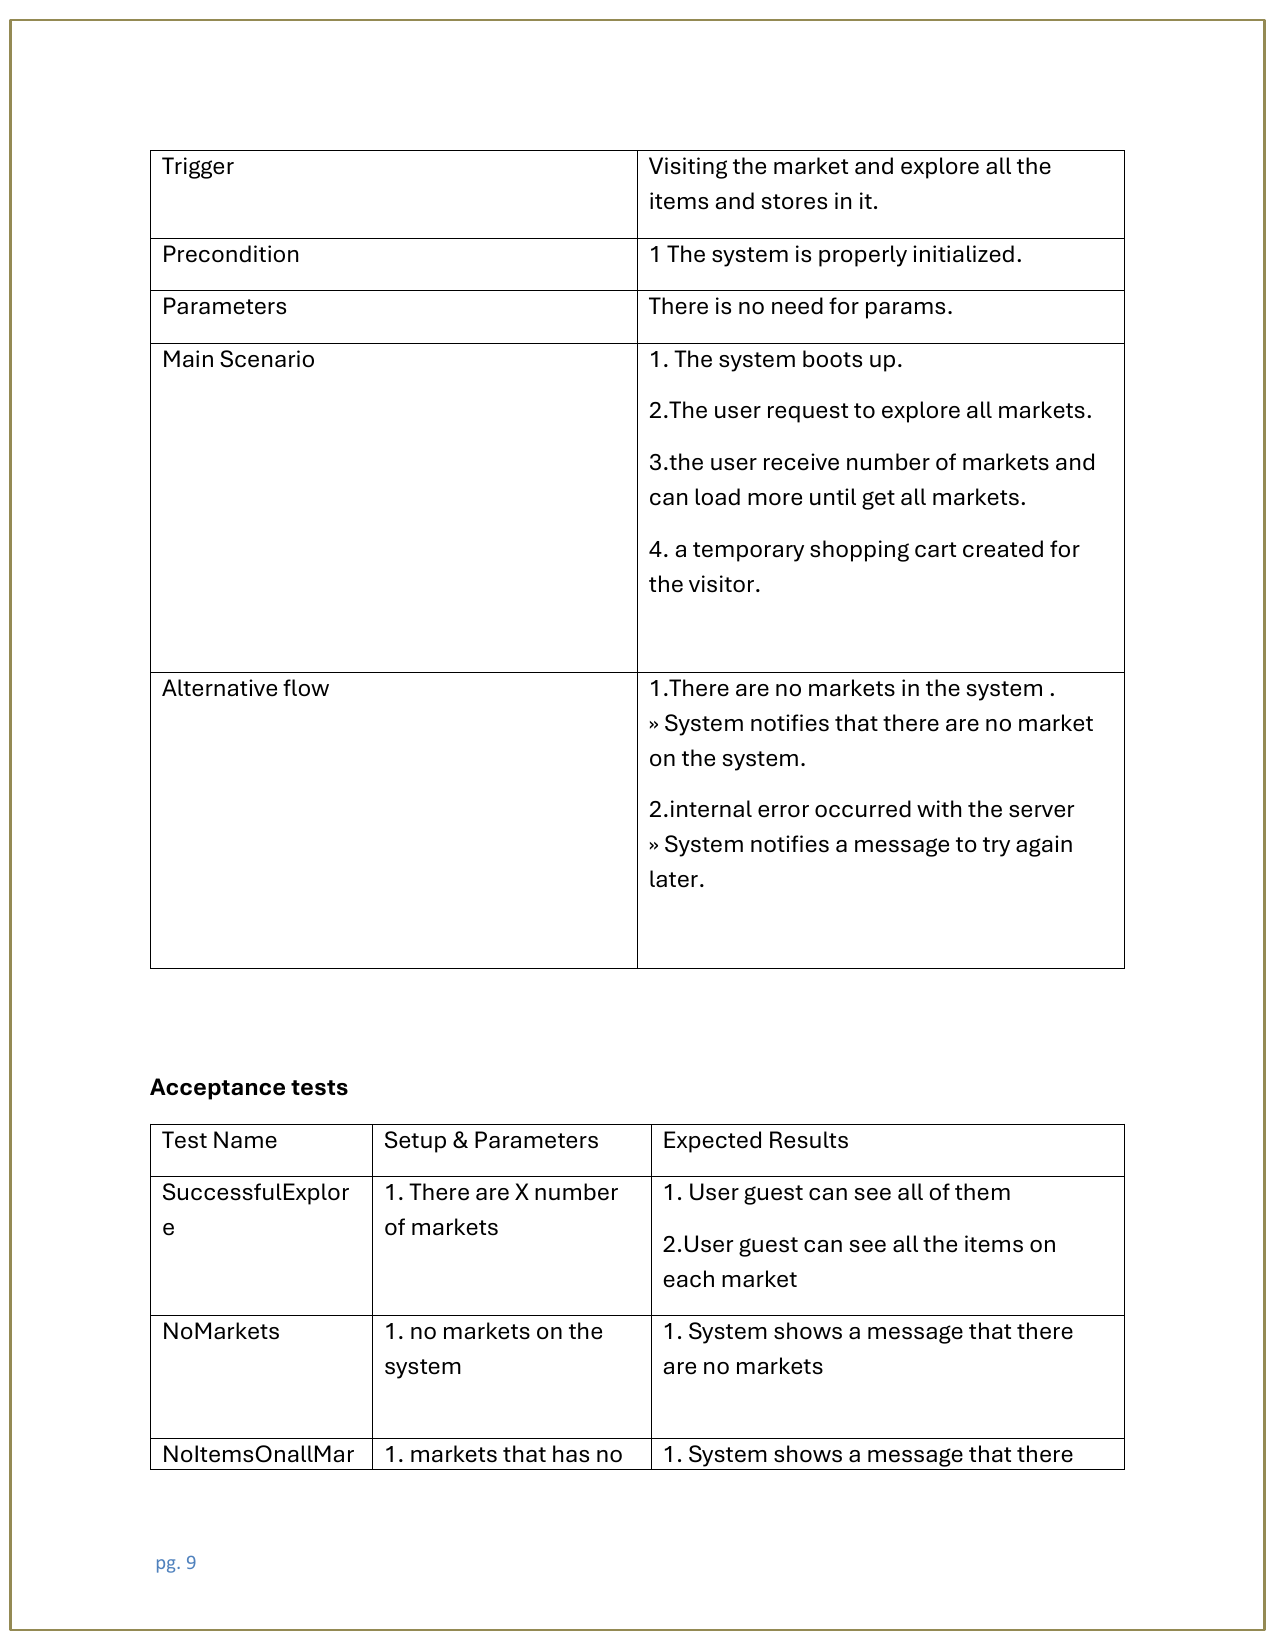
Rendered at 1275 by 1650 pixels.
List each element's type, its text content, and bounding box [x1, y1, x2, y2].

table_cell Parameters [151, 291, 637, 342]
table_cell SuccessfulExplore [151, 1177, 372, 1315]
table_cell 1. System shows a message that there are no markets [652, 1316, 1124, 1438]
table_cell NoMarkets [151, 1316, 372, 1438]
table_cell There is no need for params. [638, 291, 1124, 342]
table_cell NoItemsOnallMarkets [151, 1439, 372, 1469]
table_cell Precondition [151, 239, 637, 290]
table_cell Trigger [151, 151, 637, 237]
table_cell Main Scenario [151, 344, 637, 672]
table_cell 1.There are no markets in the system . » System notifies that there are no market on the system. 2.internal error occurred with the server » System notifies a message to try again later. [638, 673, 1124, 967]
table_header Expected Results [652, 1125, 1124, 1176]
table_cell Alternative flow [151, 673, 637, 967]
table_cell 1. There are X number of markets [373, 1177, 651, 1315]
table_cell 1. The system boots up. 2.The user request to explore all markets. 3.the user receive number of markets and can load more until get all markets. 4. a temporary shopping cart created for the visitor. [638, 344, 1124, 672]
table_cell 1. no markets on the system [373, 1316, 651, 1438]
table_header Setup & Parameters [373, 1125, 651, 1176]
table_header Test Name [151, 1125, 372, 1176]
text Acceptance tests [150, 1072, 1125, 1102]
table_cell Visiting the market and explore all the items and stores in it. [638, 151, 1124, 237]
table_cell 1 The system is properly initialized. [638, 239, 1124, 290]
table_cell 1. User guest can see all of them 2.User guest can see all the items on each market [652, 1177, 1124, 1315]
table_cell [373, 1439, 651, 1469]
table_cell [652, 1439, 1124, 1469]
